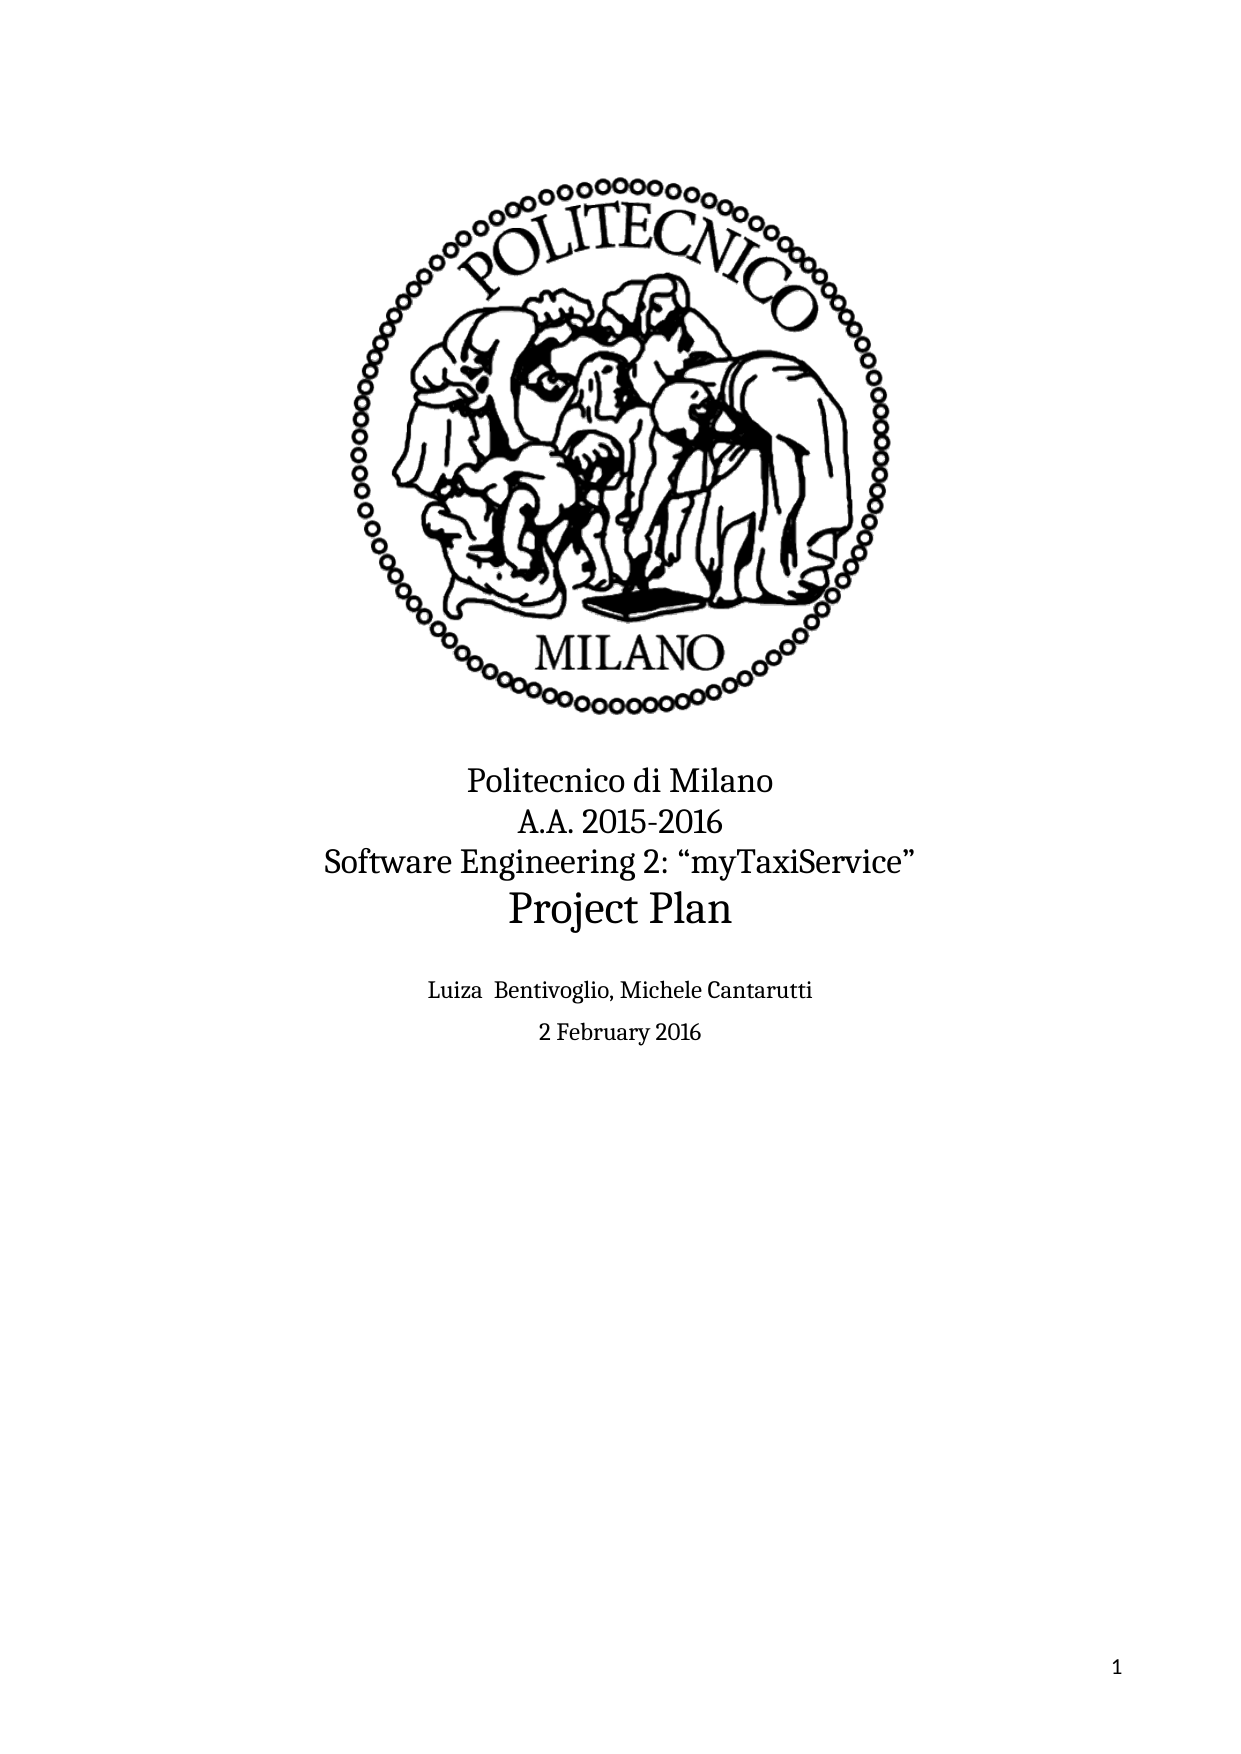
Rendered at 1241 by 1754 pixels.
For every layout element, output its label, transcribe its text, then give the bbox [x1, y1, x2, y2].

text Project Plan [118, 883, 1122, 935]
text 2 February 2016 [118, 1017, 1122, 1046]
text Politecnico di Milano [118, 761, 1122, 801]
text Software Engineering 2: “myTaxiService” [118, 842, 1122, 883]
text A.A. 2015-2016 [118, 801, 1122, 842]
picture [349, 176, 892, 716]
text Luiza Bentivoglio, Michele Cantarutti [118, 976, 1122, 1005]
